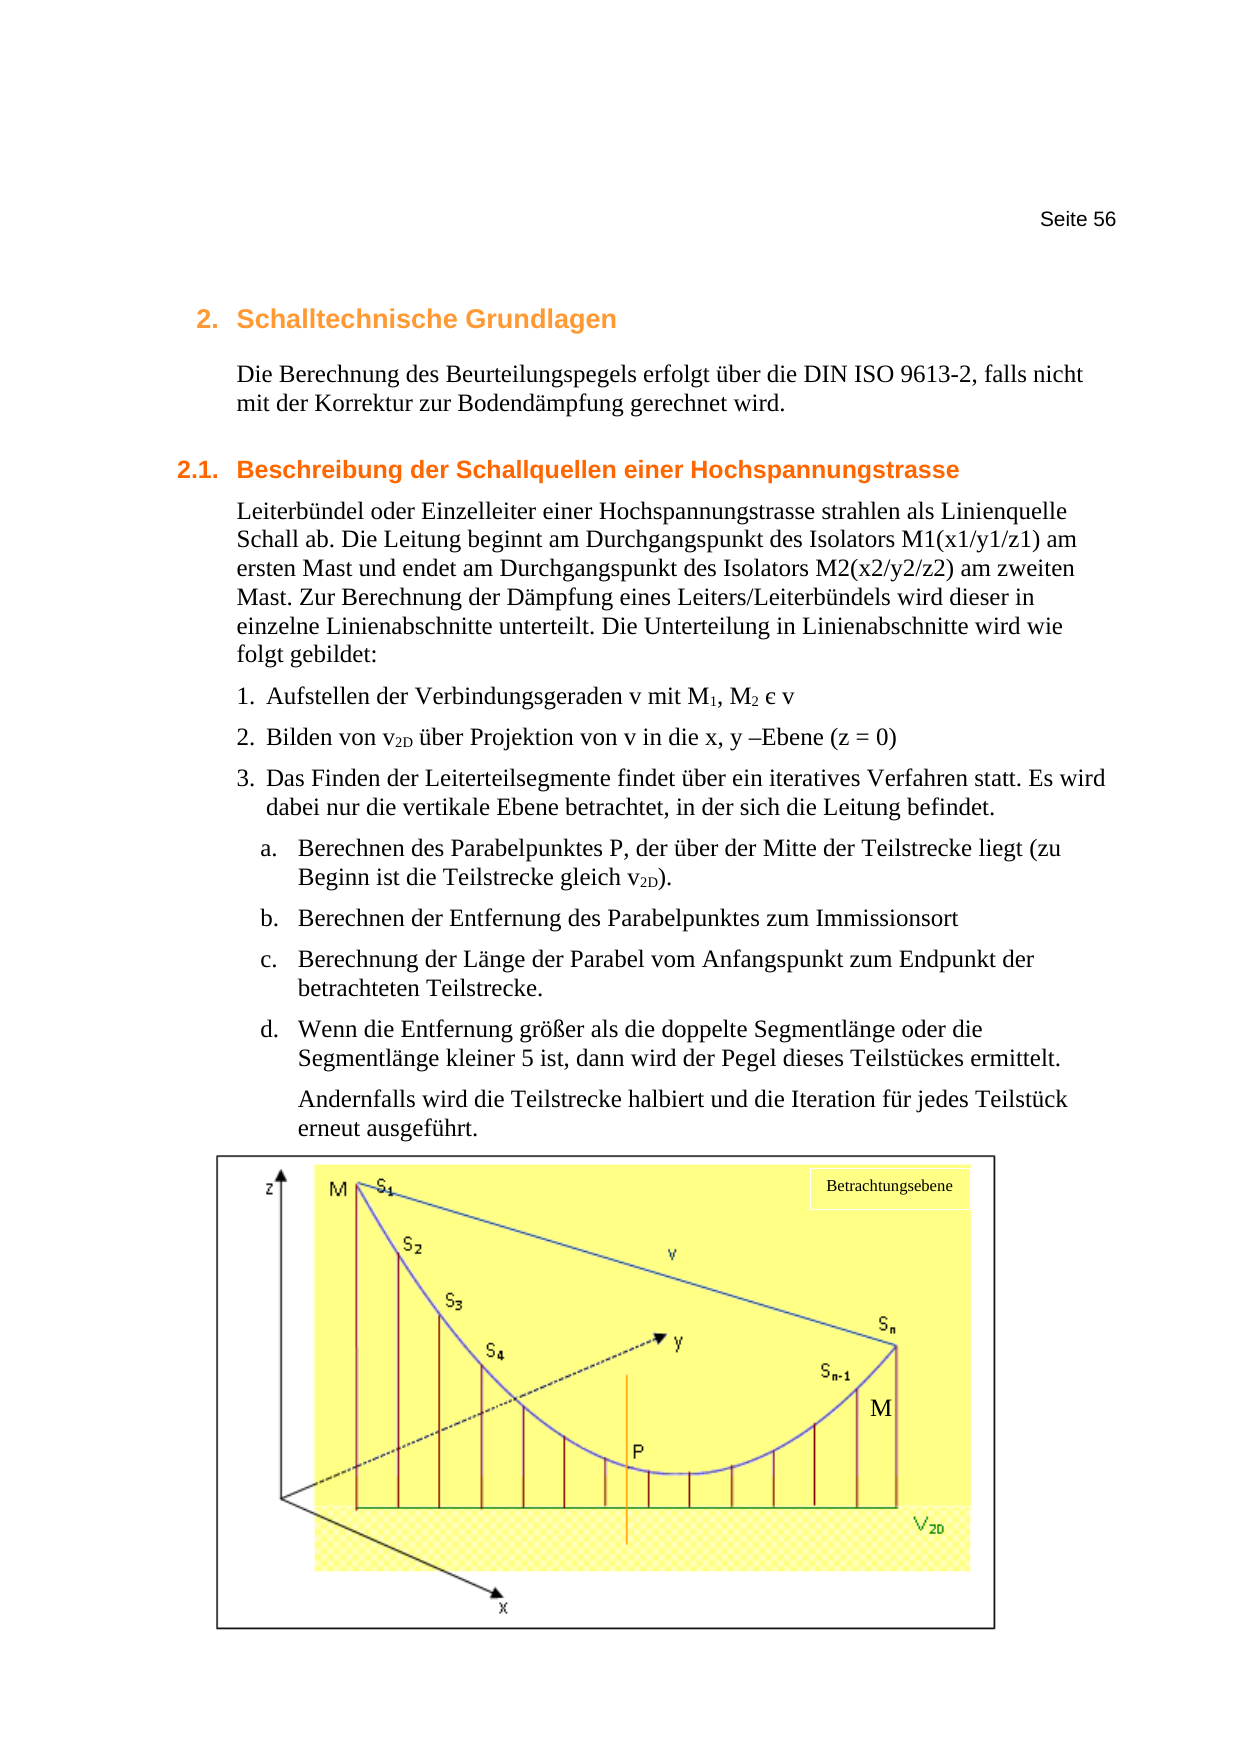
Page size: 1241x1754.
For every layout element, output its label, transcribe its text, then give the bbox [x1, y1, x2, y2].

list Berechnen des Parabelpunktes P, der über der Mitte der Teilstrecke liegt (zu Beginn ist die Teilstrecke gleich v2D). [260, 833, 1116, 891]
subtitle Schalltechnische Grundlagen [218, 303, 1116, 334]
list Aufstellen der Verbindungsgeraden v mit M1, M2 є v [236, 681, 1116, 709]
subtitle Beschreibung der Schallquellen einer Hochspannungstrasse [218, 454, 1116, 483]
text Leiterbündel oder Einzelleiter einer Hochspannungstrasse strahlen als Linienquelle Schall ab. Die Leitung beginnt am Durchgangspunkt des Isolators M1(x1/y1/z1) am ersten Mast und endet am Durchgangspunkt des Isolators M2(x2/y2/z2) am zweiten Mast. Zur Berechnung der Dämpfung eines Leiters/Leiterbündels wird dieser in einzelne Linienabschnitte unterteilt. Die Unterteilung in Linienabschnitte wird wie folgt gebildet: [236, 496, 1116, 668]
text Andernfalls wird die Teilstrecke halbiert und die Iteration für jedes Teilstück erneut ausgeführt. [298, 1084, 1116, 1142]
list Berechnung der Länge der Parabel vom Anfangspunkt zum Endpunkt der betrachteten Teilstrecke. [260, 944, 1116, 1002]
text Die Berechnung des Beurteilungspegels erfolgt über die DIN ISO 9613-2, falls nicht mit der Korrektur zur Bodendämpfung gerechnet wird. [236, 359, 1116, 417]
list Wenn die Entfernung größer als die doppelte Segmentlänge oder die Segmentlänge kleiner 5 ist, dann wird der Pegel dieses Teilstückes ermittelt. [260, 1014, 1116, 1072]
picture [215, 1154, 997, 1631]
list Bilden von v2D über Projektion von v in die x, y –Ebene (z = 0) [236, 722, 1116, 751]
list Das Finden der Leiterteilsegmente findet über ein iteratives Verfahren statt. Es wird dabei nur die vertikale Ebene betrachtet, in der sich die Leitung befindet. [236, 763, 1116, 821]
list Berechnen der Entfernung des Parabelpunktes zum Immissionsort [260, 903, 1116, 932]
